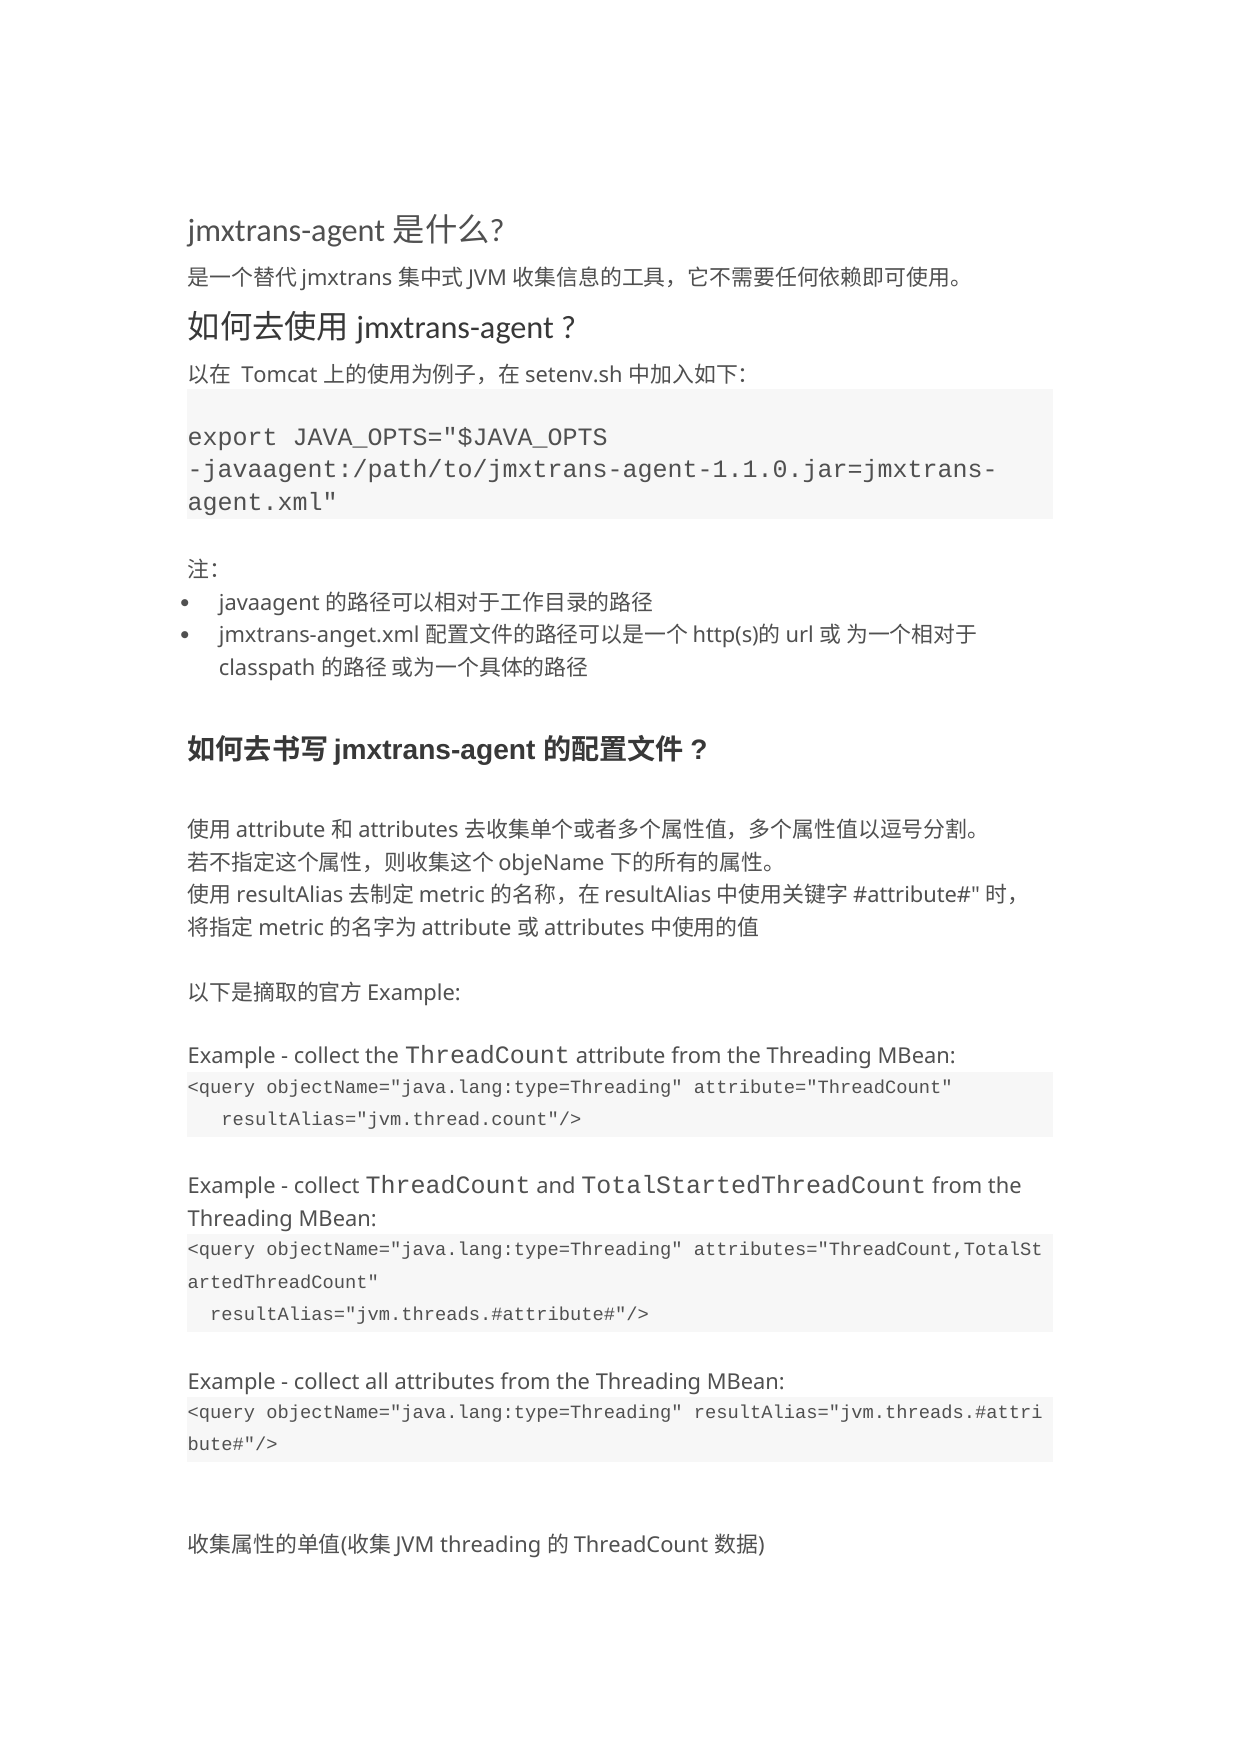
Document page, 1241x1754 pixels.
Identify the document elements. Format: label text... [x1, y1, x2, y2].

text 如何去使用 jmxtrans-agent ? [187, 292, 1053, 357]
text 若不指定这个属性，则收集这个objeName 下的所有的属性。 [187, 844, 1053, 877]
list javaagent 的路径可以相对于工作目录的路径 [181, 584, 1053, 617]
text resultAlias="jvm.threads.#attribute#"/> [187, 1299, 1053, 1332]
text Example - collect ThreadCount and TotalStartedThreadCount from the Threading MBean: [187, 1169, 1053, 1234]
text 收集属性的单值(收集JVM threading 的 ThreadCount 数据) [187, 1527, 1053, 1559]
text jmxtrans-agent 是什么? [187, 194, 1053, 259]
text 以在 Tomcat 上的使用为例子，在 setenv.sh 中加入如下： [187, 357, 1053, 389]
text 使用 resultAlias 去制定metric 的名称，在resultAlias 中使用关键字 #attribute#" 时， 将指定 metric 的名字为attribute 或 attributes 中使用的值 [187, 877, 1053, 942]
text 使用attribute 和 attributes 去收集单个或者多个属性值，多个属性值以逗号分割。 [187, 812, 1053, 844]
text Example - collect the ThreadCount attribute from the Threading MBean: [187, 1039, 1053, 1072]
text resultAlias="jvm.thread.count"/> [187, 1104, 1053, 1137]
text 注： [187, 552, 1053, 584]
text Example - collect all attributes from the Threading MBean: [187, 1364, 1053, 1397]
text 如何去书写jmxtrans-agent 的配置文件 ? [187, 714, 1053, 779]
text <query objectName="java.lang:type=Threading" attributes="ThreadCount,TotalStartedThreadCount" [187, 1234, 1053, 1299]
text 以下是摘取的官方Example: [187, 974, 1053, 1007]
text <query objectName="java.lang:type=Threading" attribute="ThreadCount" [187, 1072, 1053, 1104]
list jmxtrans-anget.xml 配置文件的路径可以是一个http(s)的 url 或 为一个相对于classpath 的路径 或为一个具体的路径 [181, 617, 1053, 682]
text export JAVA_OPTS="$JAVA_OPTS -javaagent:/path/to/jmxtrans-agent-1.1.0.jar=jmxtrans-agent.xml" [187, 389, 1053, 519]
text 是一个替代jmxtrans 集中式JVM 收集信息的工具，它不需要任何依赖即可使用。 [187, 259, 1053, 292]
text <query objectName="java.lang:type=Threading" resultAlias="jvm.threads.#attribute#"/> [187, 1397, 1053, 1462]
